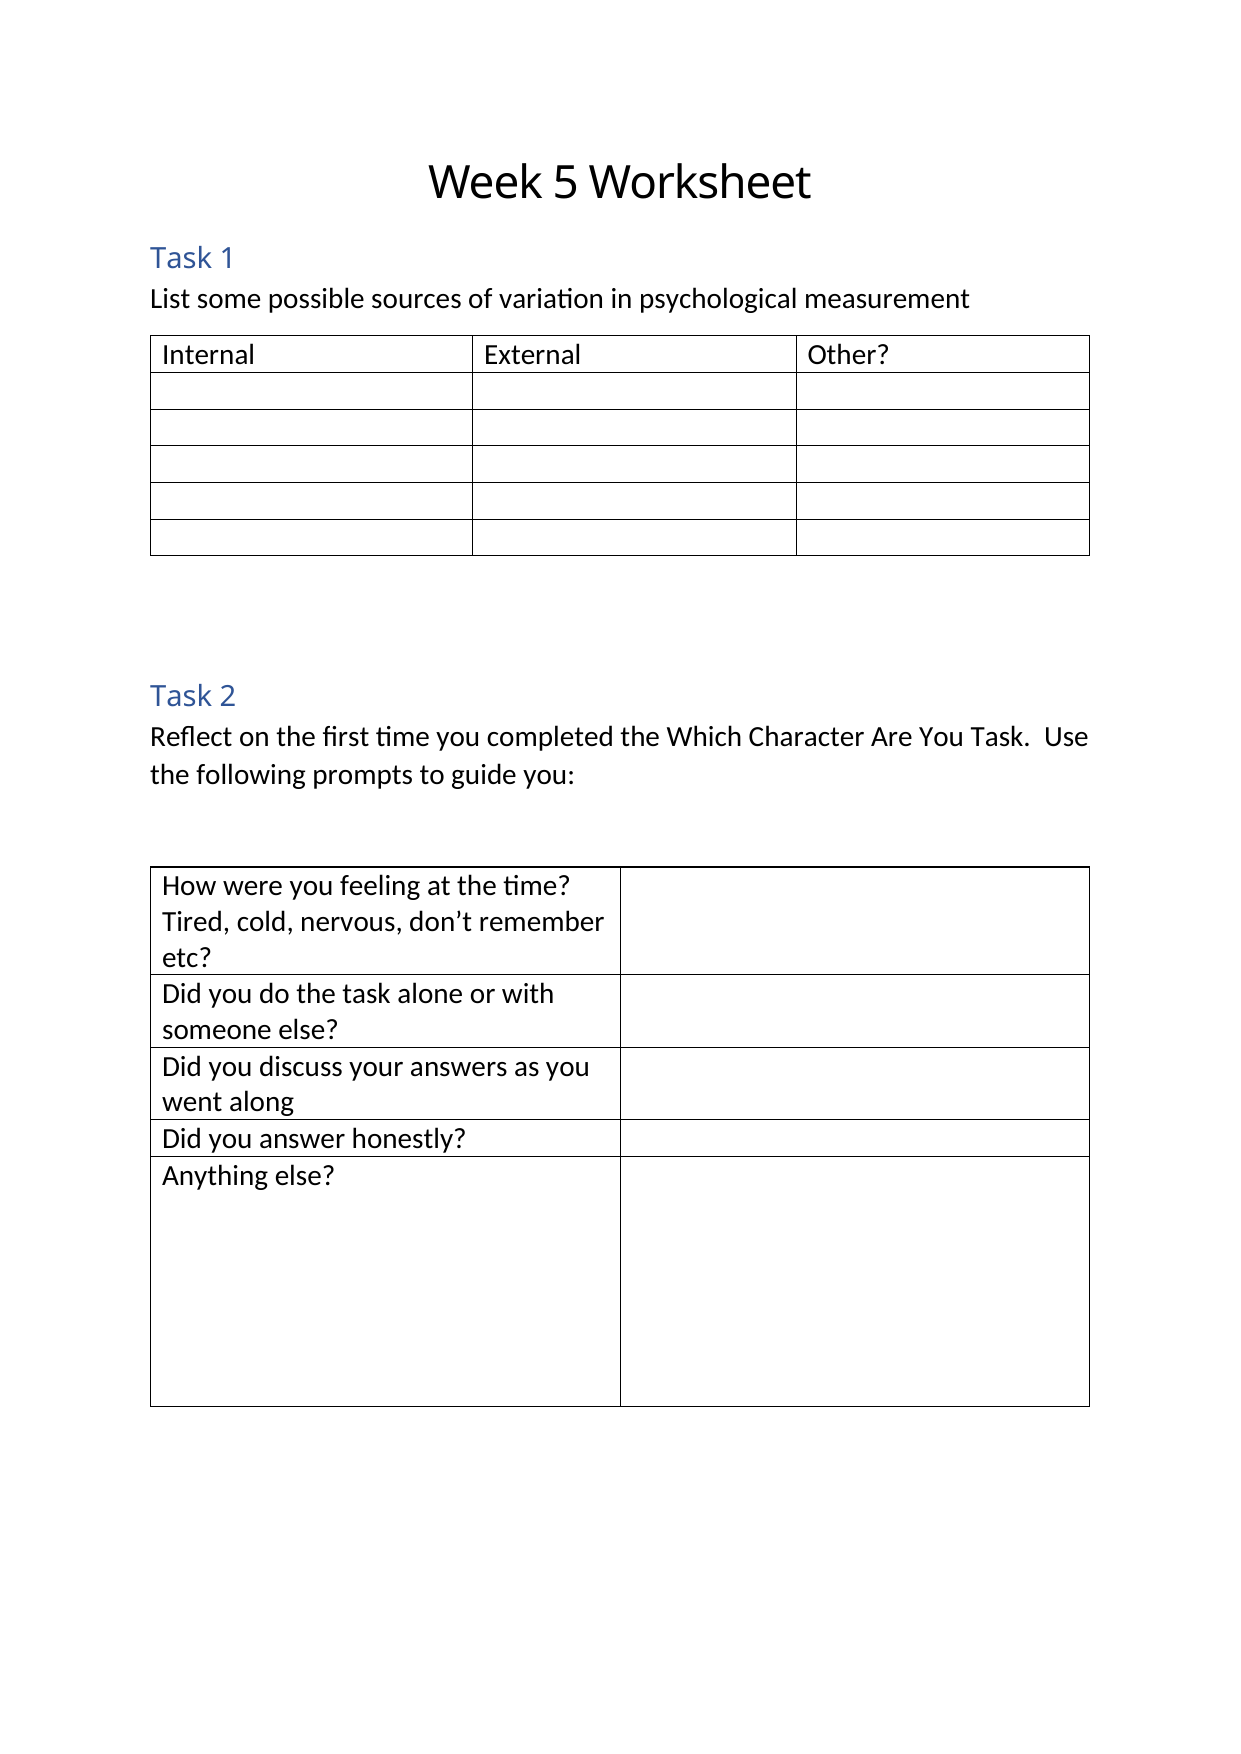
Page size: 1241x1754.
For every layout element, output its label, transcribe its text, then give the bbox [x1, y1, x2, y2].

table_cell Did you answer honestly? [151, 1120, 620, 1156]
table_cell [621, 975, 1089, 1047]
table_cell [473, 483, 796, 519]
title Week 5 Worksheet [150, 150, 1090, 212]
table_cell [473, 410, 796, 445]
table_header How were you feeling at the time? Tired, cold, nervous, don’t remember etc? [151, 868, 620, 974]
table_cell [151, 520, 472, 555]
table_cell [151, 373, 472, 409]
table_cell [797, 410, 1089, 445]
table_cell [621, 1048, 1089, 1119]
subtitle Task 1 [150, 237, 1090, 277]
table_cell [797, 483, 1089, 519]
table_header [621, 868, 1089, 974]
subtitle Task 2 [150, 675, 1090, 714]
table_cell Did you do the task alone or with someone else? [151, 975, 620, 1047]
table_header Internal [151, 336, 472, 372]
table_cell [473, 520, 796, 555]
table_cell [797, 373, 1089, 409]
table_cell [151, 410, 472, 445]
table_header External [473, 336, 796, 372]
table_cell Did you discuss your answers as you went along [151, 1048, 620, 1119]
text Reflect on the first time you completed the Which Character Are You Task. Use the following prompts to guide you: [150, 718, 1090, 792]
table_cell [151, 446, 472, 482]
table_cell [797, 446, 1089, 482]
table_cell [473, 446, 796, 482]
table_cell [621, 1157, 1089, 1406]
table_header Other? [797, 336, 1089, 372]
text List some possible sources of variation in psychological measurement [150, 280, 1090, 316]
table_cell Anything else? [151, 1157, 620, 1406]
table_cell [621, 1120, 1089, 1156]
table_cell [473, 373, 796, 409]
table_cell [151, 483, 472, 519]
table_cell [797, 520, 1089, 555]
